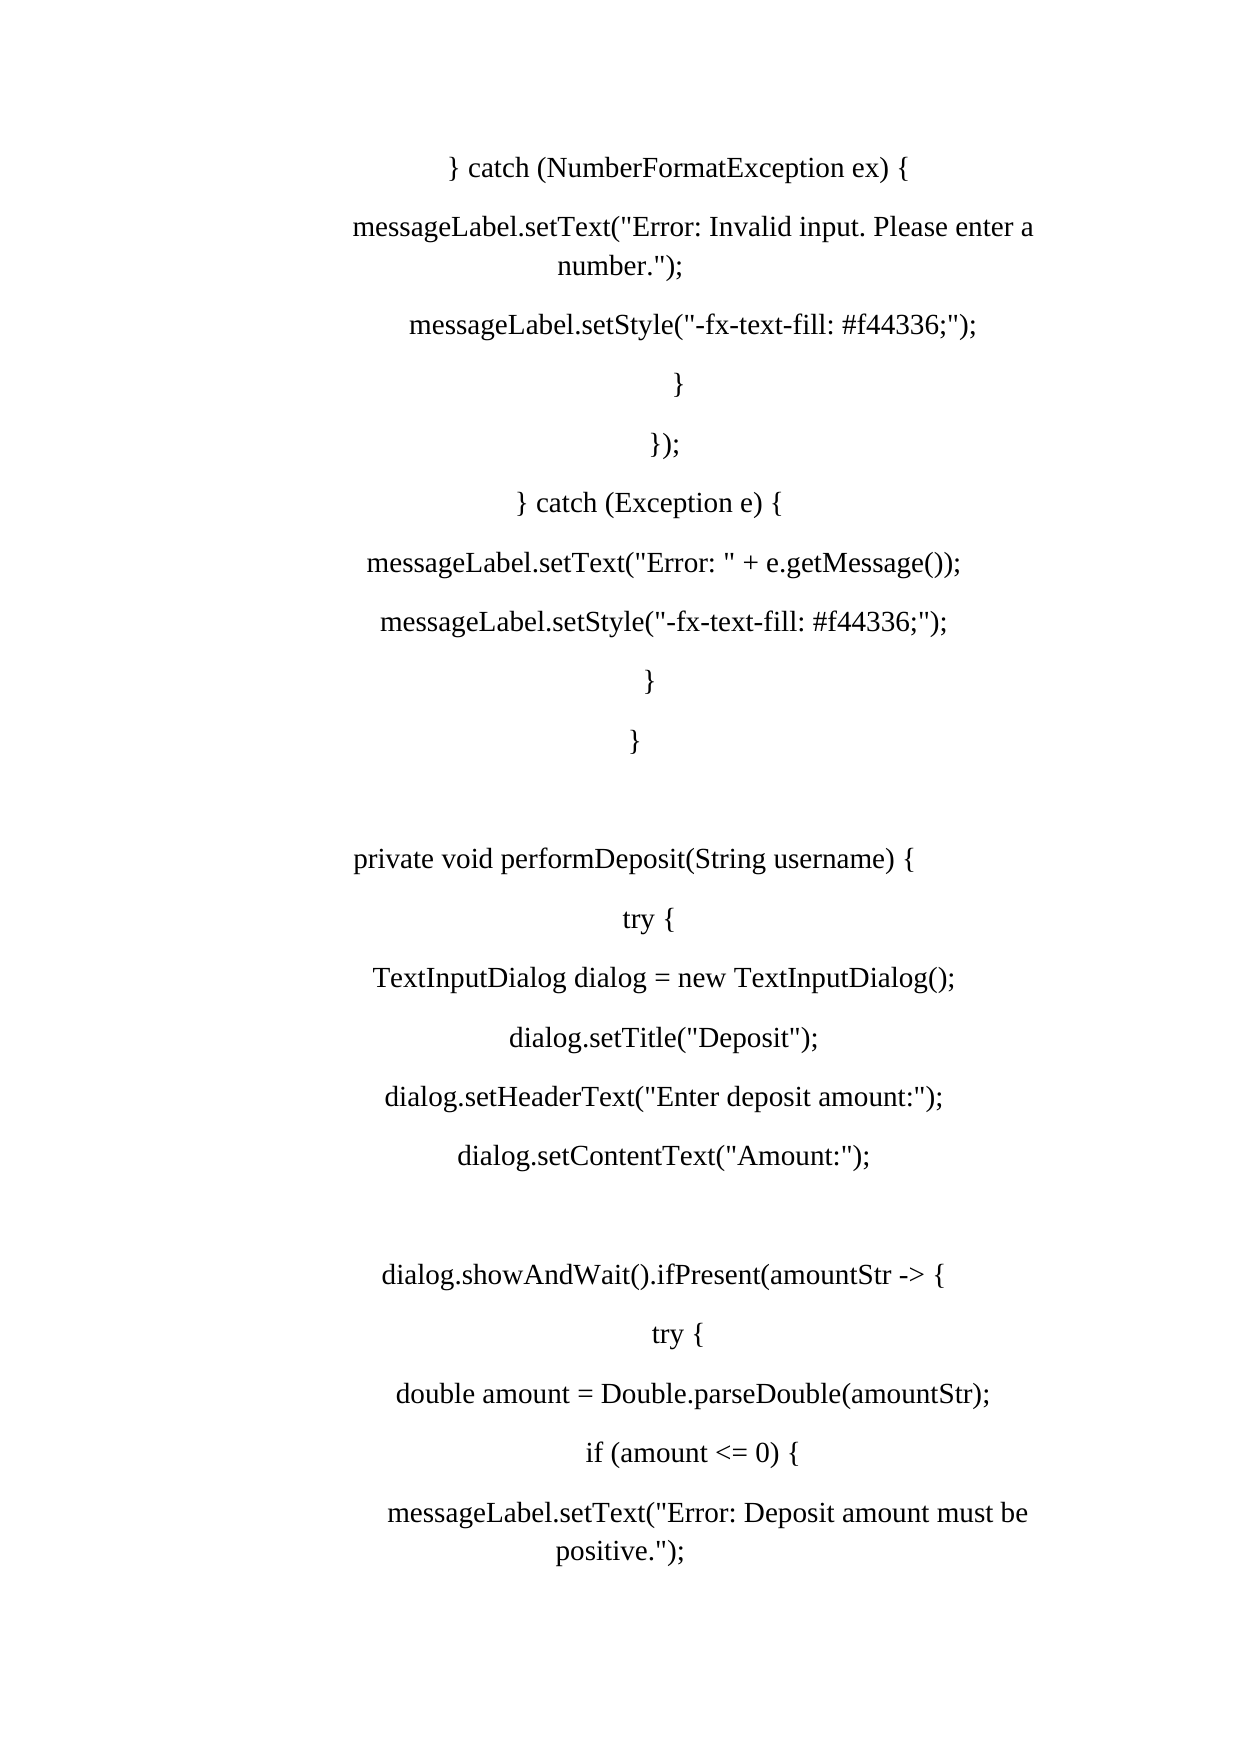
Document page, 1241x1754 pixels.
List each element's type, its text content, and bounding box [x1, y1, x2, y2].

text double amount = Double.parseDouble(amountStr); [150, 1376, 1090, 1409]
text } catch (NumberFormatException ex) { [150, 150, 1090, 183]
text dialog.setHeaderText("Enter deposit amount:"); [150, 1079, 1090, 1113]
text messageLabel.setText("Error: " + e.getMessage()); [150, 545, 1090, 578]
text } [150, 723, 1090, 756]
text messageLabel.setStyle("-fx-text-fill: #f44336;"); [150, 307, 1090, 341]
text } catch (Exception e) { [150, 485, 1090, 519]
text private void performDeposit(String username) { [150, 842, 1090, 875]
text messageLabel.setStyle("-fx-text-fill: #f44336;"); [150, 604, 1090, 638]
text dialog.setTitle("Deposit"); [150, 1020, 1090, 1053]
text messageLabel.setText("Error: Invalid input. Please enter a number."); [150, 209, 1090, 281]
text }); [150, 426, 1090, 459]
text try { [150, 901, 1090, 934]
text dialog.showAndWait().ifPresent(amountStr -> { [150, 1257, 1090, 1291]
text } [150, 663, 1090, 697]
text messageLabel.setText("Error: Deposit amount must be positive."); [150, 1495, 1090, 1567]
text TextInputDialog dialog = new TextInputDialog(); [150, 960, 1090, 994]
text } [150, 367, 1090, 400]
text if (amount <= 0) { [150, 1435, 1090, 1469]
text try { [150, 1317, 1090, 1350]
text dialog.setContentText("Amount:"); [150, 1138, 1090, 1172]
